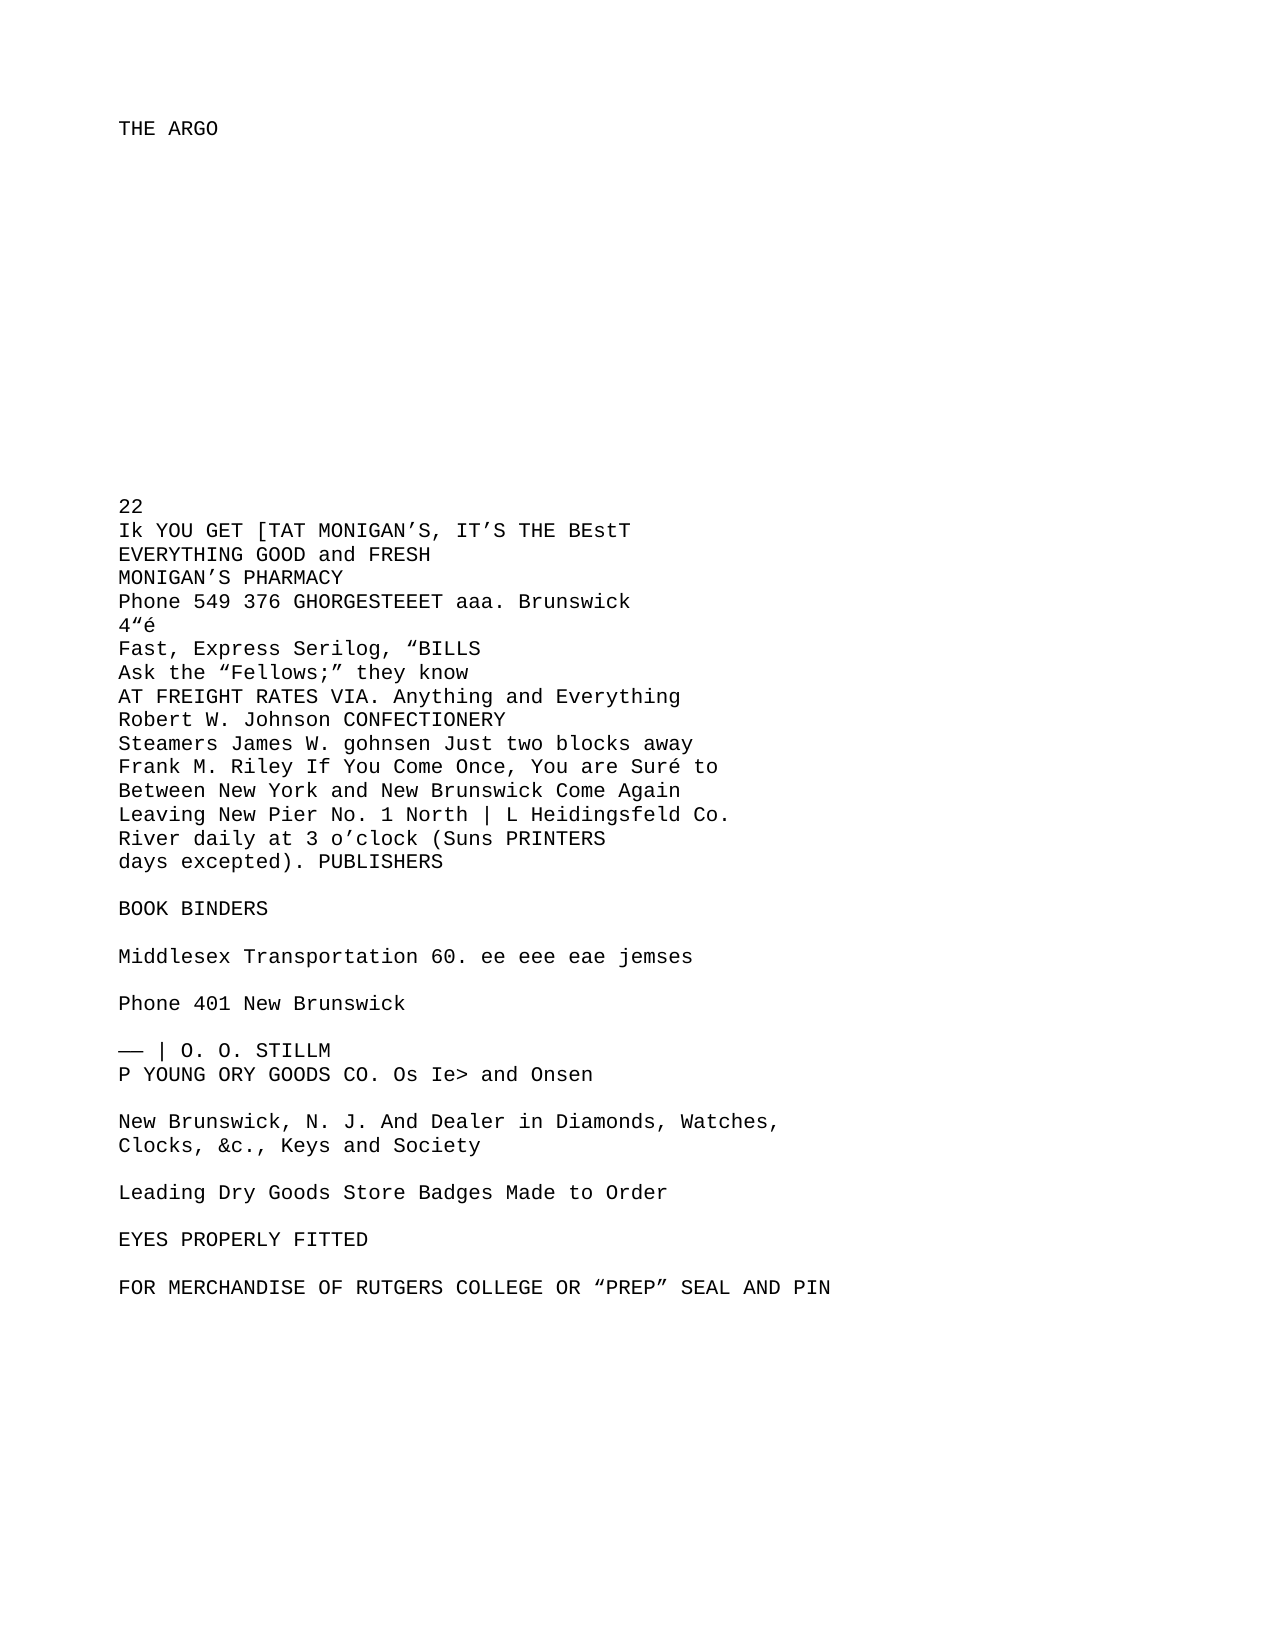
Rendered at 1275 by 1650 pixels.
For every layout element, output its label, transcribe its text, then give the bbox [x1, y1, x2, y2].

text Fast, Express Serilog, “BILLS [118, 638, 1157, 662]
text 4“é [118, 615, 1157, 638]
text Between New York and New Brunswick Come Again [118, 780, 1157, 804]
text THE ARGO [118, 118, 1157, 142]
text 22 [118, 496, 1157, 520]
text Middlesex Transportation 60. ee eee eae jemses [118, 946, 1157, 969]
text Frank M. Riley If You Come Once, You are Suré to [118, 757, 1157, 780]
text EVERYTHING GOOD and FRESH [118, 544, 1157, 567]
text New Brunswick, N. J. And Dealer in Diamonds, Watches, [118, 1111, 1157, 1135]
text Phone 549 376 GHORGESTEEET aaa. Brunswick [118, 591, 1157, 615]
text River daily at 3 o’clock (Suns PRINTERS [118, 827, 1157, 851]
text Ik YOU GET [TAT MONIGAN’S, IT’S THE BEstT [118, 520, 1157, 544]
text EYES PROPERLY FITTED [118, 1229, 1157, 1253]
text Ask the “Fellows;” they know [118, 662, 1157, 686]
text MONIGAN’S PHARMACY [118, 567, 1157, 591]
text Leading Dry Goods Store Badges Made to Order [118, 1182, 1157, 1206]
text Clocks, &c., Keys and Society [118, 1135, 1157, 1158]
text BOOK BINDERS [118, 898, 1157, 922]
text AT FREIGHT RATES VIA. Anything and Everything [118, 686, 1157, 709]
text FOR MERCHANDISE OF RUTGERS COLLEGE OR “PREP” SEAL AND PIN [118, 1277, 1157, 1300]
text Steamers James W. gohnsen Just two blocks away [118, 733, 1157, 757]
text Phone 401 New Brunswick [118, 993, 1157, 1017]
text Leaving New Pier No. 1 North | L Heidingsfeld Co. [118, 804, 1157, 827]
text —— | O. O. STILLM [118, 1040, 1157, 1064]
text Robert W. Johnson CONFECTIONERY [118, 709, 1157, 733]
text days excepted). PUBLISHERS [118, 851, 1157, 875]
text P YOUNG ORY GOODS CO. Os Ie> and Onsen [118, 1064, 1157, 1088]
